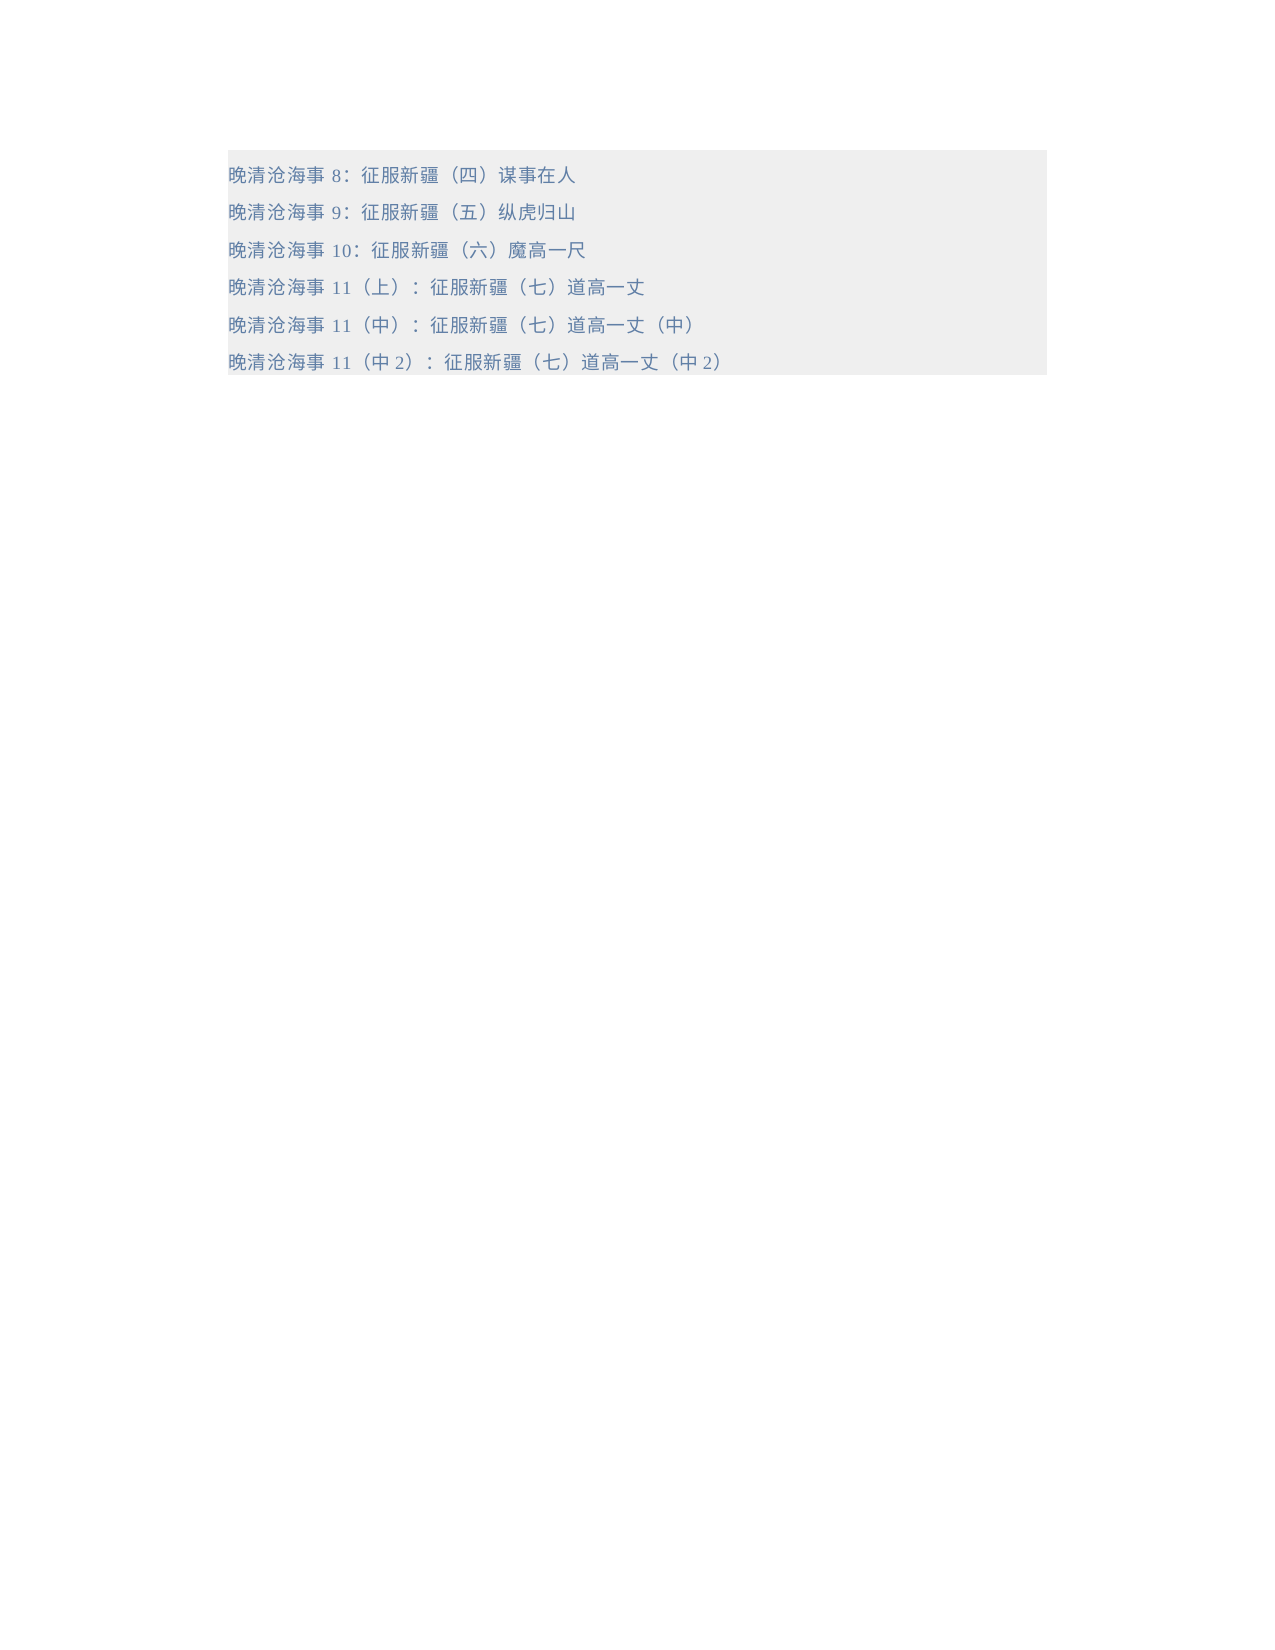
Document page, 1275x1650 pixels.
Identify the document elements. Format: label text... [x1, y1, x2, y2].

text 晚清沧海事 11（中2）：征服新疆（七）道高一丈（中2） [228, 337, 1047, 375]
text 晚清沧海事 11（中）：征服新疆（七）道高一丈（中） [228, 300, 1047, 337]
text 晚清沧海事 10：征服新疆（六）魔高一尺 [228, 225, 1047, 262]
text 晚清沧海事 8：征服新疆（四）谋事在人 [228, 150, 1047, 187]
text 晚清沧海事 11（上）：征服新疆（七）道高一丈 [228, 262, 1047, 300]
text 晚清沧海事 9：征服新疆（五）纵虎归山 [228, 187, 1047, 225]
